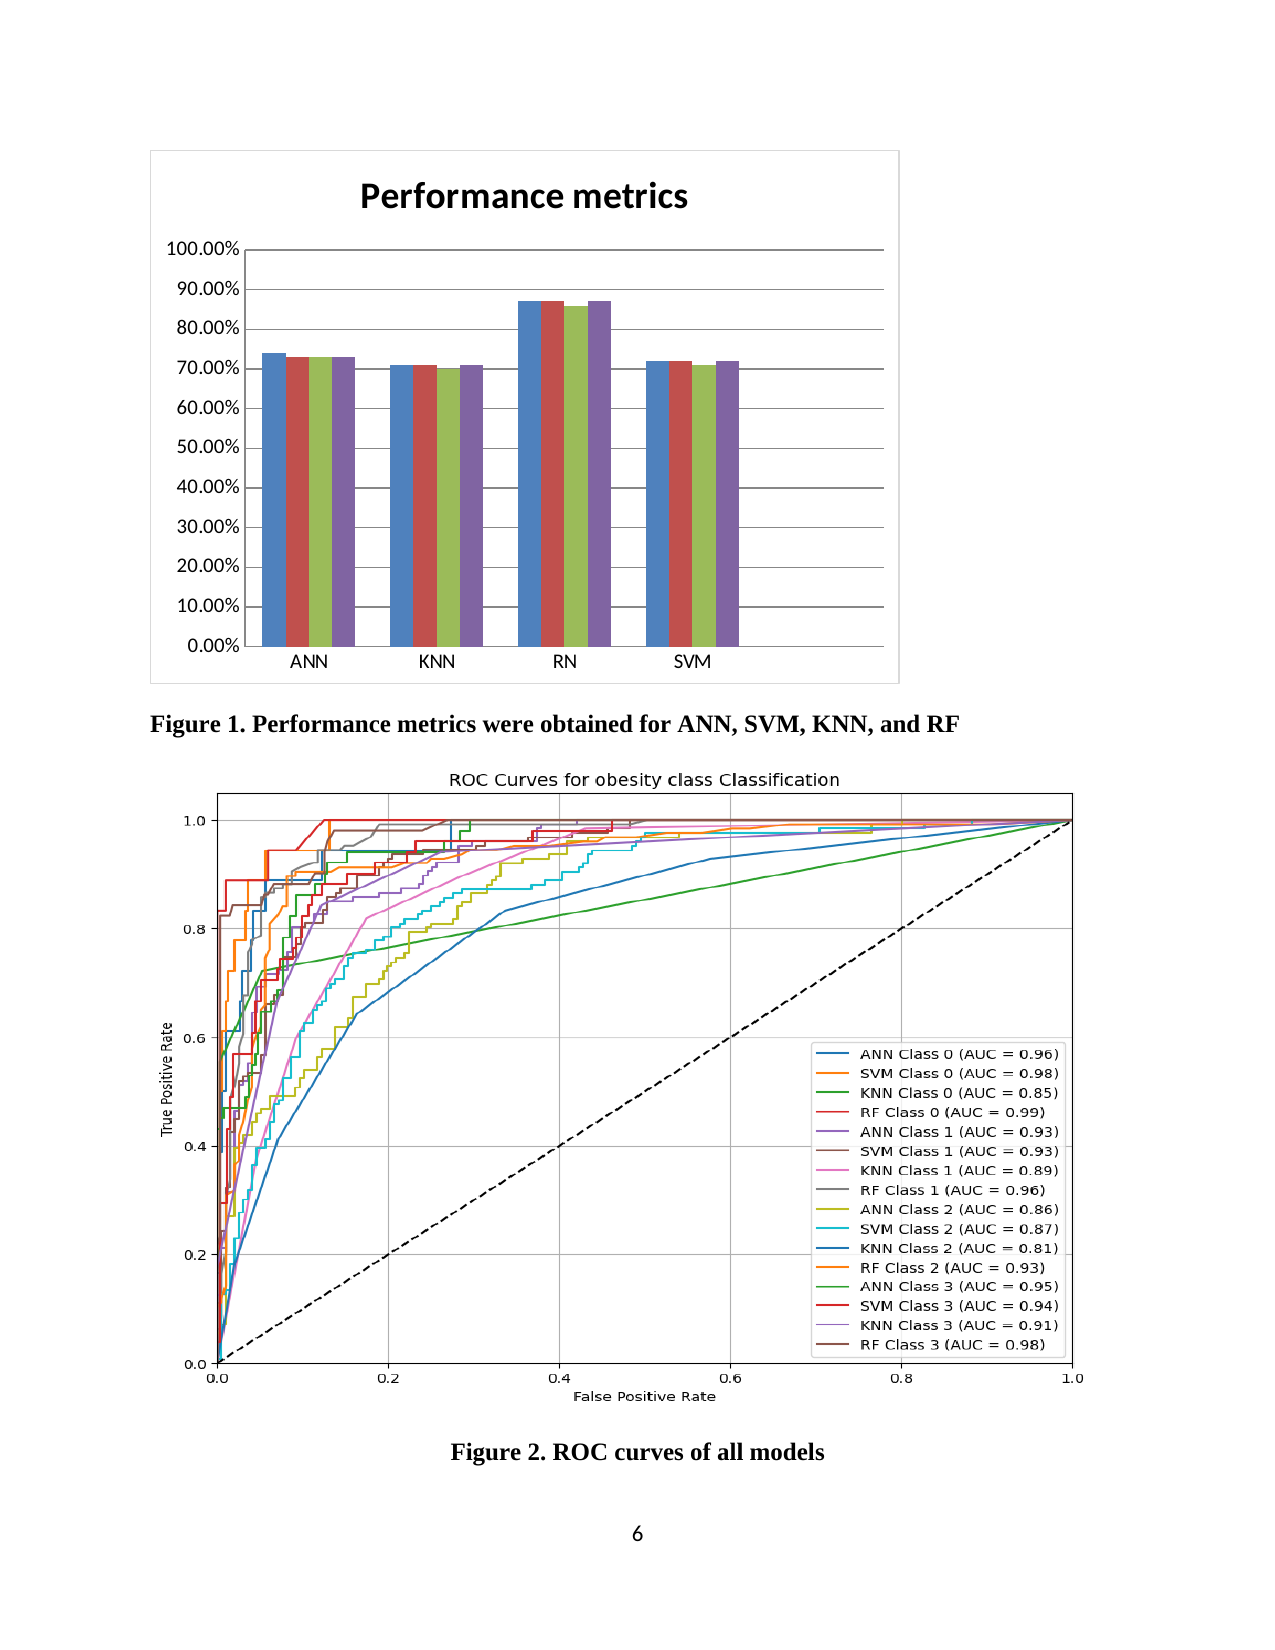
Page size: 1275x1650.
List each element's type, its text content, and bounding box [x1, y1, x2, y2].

picture [150, 763, 1096, 1412]
text Figure 1. Performance metrics were obtained for ANN, SVM, KNN, and RF [150, 709, 1125, 738]
text Figure 2. ROC curves of all models [150, 1437, 1125, 1466]
